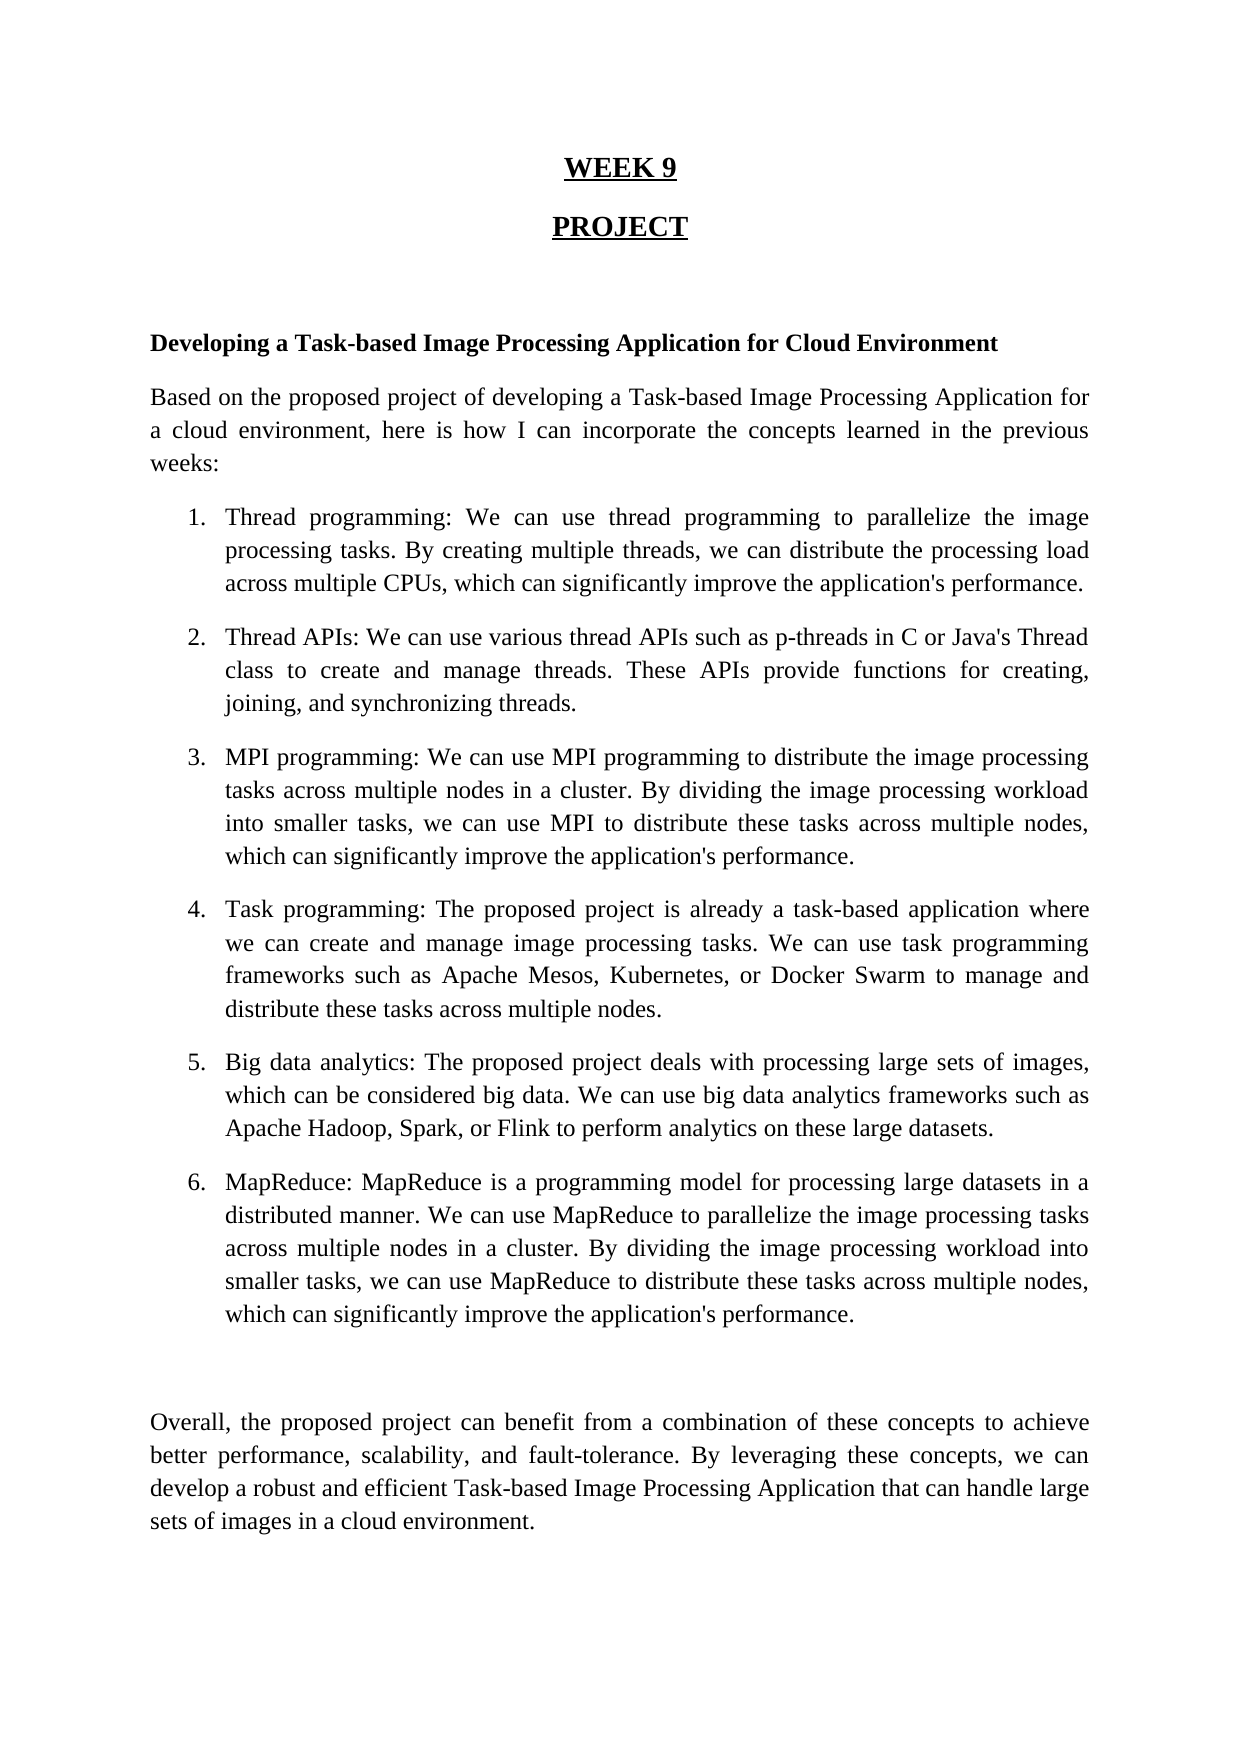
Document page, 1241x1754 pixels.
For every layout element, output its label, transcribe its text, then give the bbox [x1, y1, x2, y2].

list Big data analytics: The proposed project deals with processing large sets of images, which can be considered big data. We can use big data analytics frameworks such as Apache Hadoop, Spark, or Flink to perform analytics on these large datasets. [187, 1047, 1090, 1142]
text Overall, the proposed project can benefit from a combination of these concepts to achieve better performance, scalability, and fault-tolerance. By leveraging these concepts, we can develop a robust and efficient Task-based Image Processing Application that can handle large sets of images in a cloud environment. [150, 1407, 1090, 1535]
text PROJECT [150, 209, 1090, 243]
list Thread APIs: We can use various thread APIs such as p-threads in C or Java's Thread class to create and manage threads. These APIs provide functions for creating, joining, and synchronizing threads. [187, 622, 1090, 717]
list MapReduce: MapReduce is a programming model for processing large datasets in a distributed manner. We can use MapReduce to parallelize the image processing tasks across multiple nodes in a cluster. By dividing the image processing workload into smaller tasks, we can use MapReduce to distribute these tasks across multiple nodes, which can significantly improve the application's performance. [187, 1167, 1090, 1328]
text Based on the proposed project of developing a Task-based Image Processing Application for a cloud environment, here is how I can incorporate the concepts learned in the previous weeks: [150, 382, 1090, 477]
list Task programming: The proposed project is already a task-based application where we can create and manage image processing tasks. We can use task programming frameworks such as Apache Mesos, Kubernetes, or Docker Swarm to manage and distribute these tasks across multiple nodes. [187, 894, 1090, 1022]
text WEEK 9 [150, 150, 1090, 183]
list MPI programming: We can use MPI programming to distribute the image processing tasks across multiple nodes in a cluster. By dividing the image processing workload into smaller tasks, we can use MPI to distribute these tasks across multiple nodes, which can significantly improve the application's performance. [187, 742, 1090, 869]
list Thread programming: We can use thread programming to parallelize the image processing tasks. By creating multiple threads, we can distribute the processing load across multiple CPUs, which can significantly improve the application's performance. [187, 502, 1090, 597]
text Developing a Task-based Image Processing Application for Cloud Environment [150, 328, 1090, 357]
